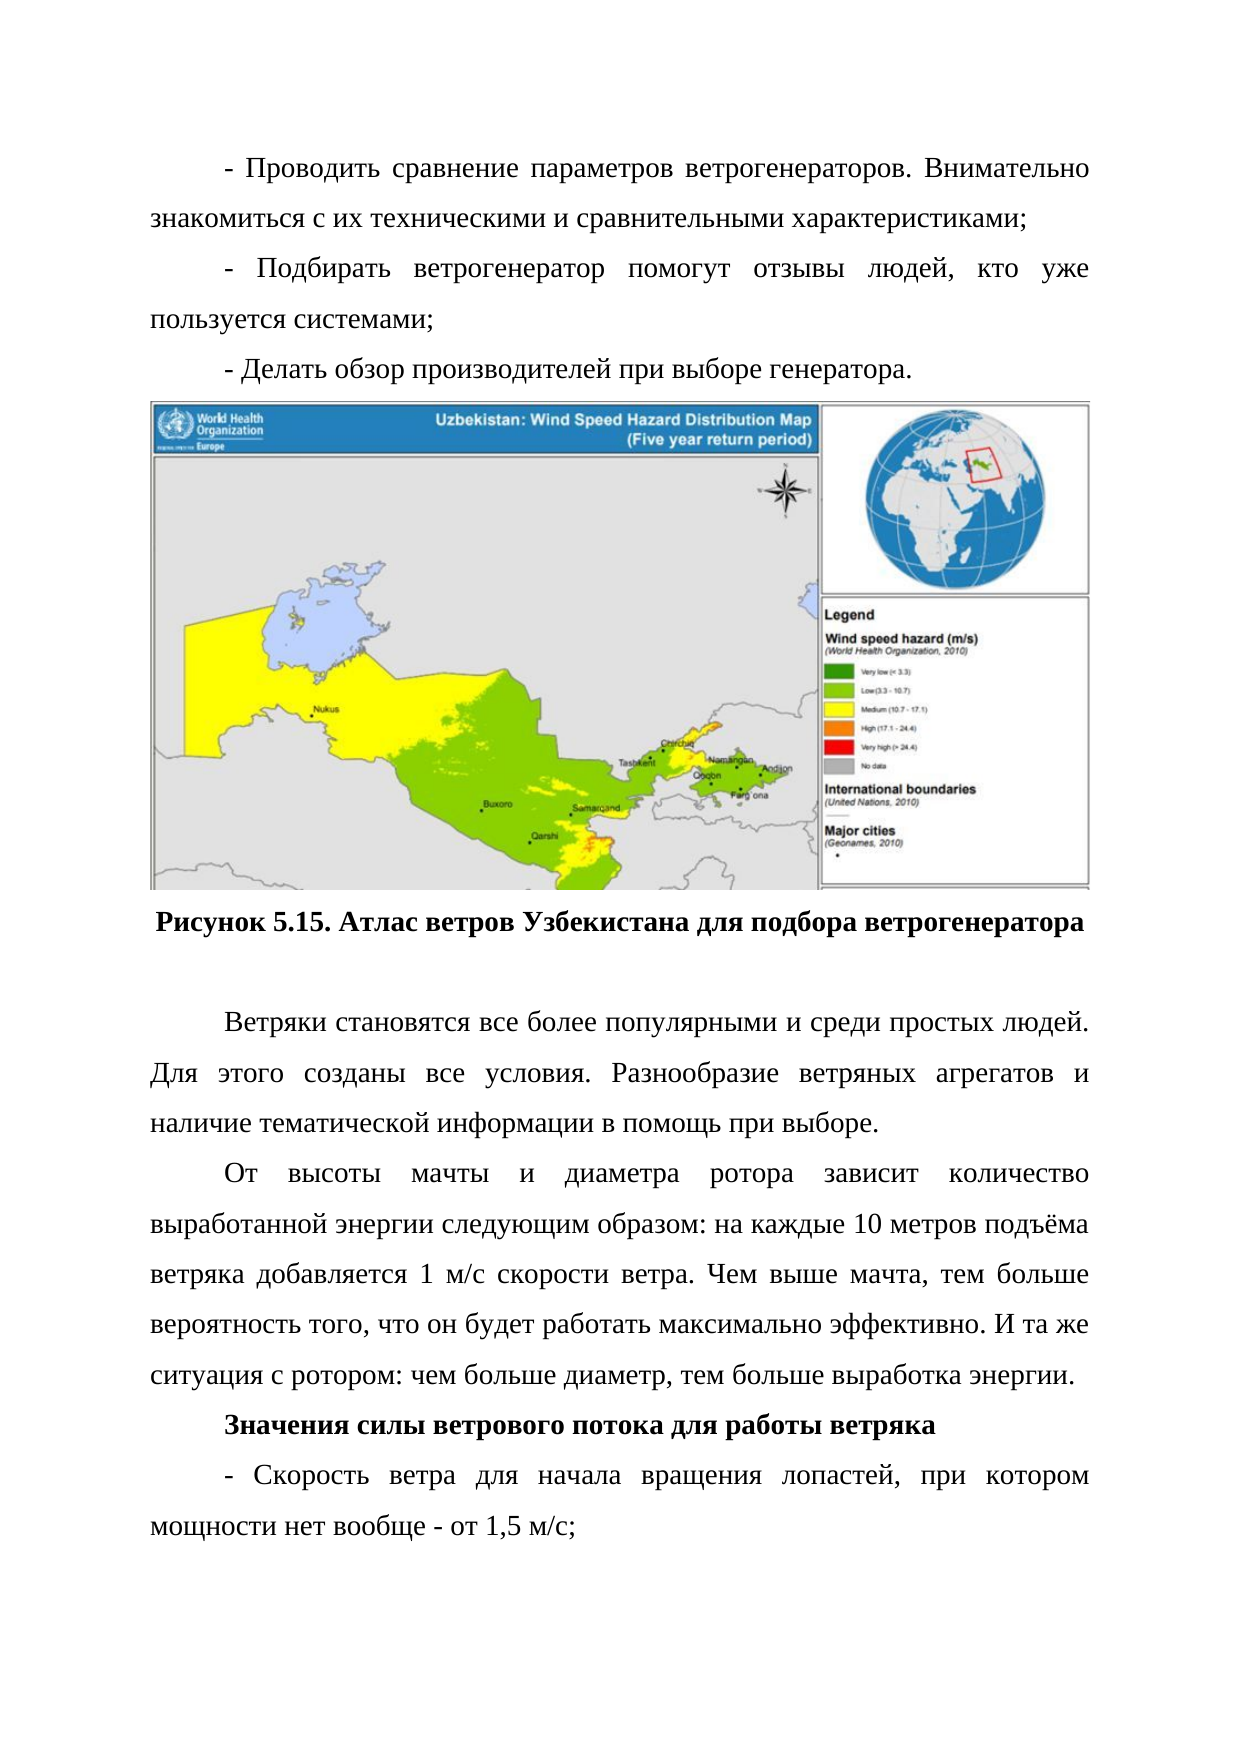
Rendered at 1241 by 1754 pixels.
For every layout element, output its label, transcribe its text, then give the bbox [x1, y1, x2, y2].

text Значения силы ветрового потока для работы ветряка [150, 1407, 1090, 1441]
text Ветряки становятся все более популярными и среди простых людей. Для этого созданы все условия. Разнообразие ветряных агрегатов и наличие тематической информации в помощь при выборе. [150, 1004, 1090, 1139]
text - Проводить сравнение параметров ветрогенераторов. Внимательно знакомиться с их техническими и сравнительными характеристиками; [150, 150, 1090, 234]
picture [150, 401, 1091, 890]
text Рисунок 5.15. Атлас ветров Узбекистана для подбора ветрогенератора [150, 904, 1090, 937]
text - Скорость ветра для начала вращения лопастей, при котором мощности нет вообще - от 1,5 м/с; [150, 1457, 1090, 1541]
text От высоты мачты и диаметра ротора зависит количество выработанной энергии следующим образом: на каждые 10 метров подъёма ветряка добавляется 1 м/с скорости ветра. Чем выше мачта, тем больше вероятность того, что он будет работать максимально эффективно. И та же ситуация с ротором: чем больше диаметр, тем больше выработка энергии. [150, 1156, 1090, 1390]
text - Делать обзор производителей при выборе генератора. [150, 351, 1090, 385]
text - Подбирать ветрогенератор помогут отзывы людей, кто уже пользуется системами; [150, 251, 1090, 334]
